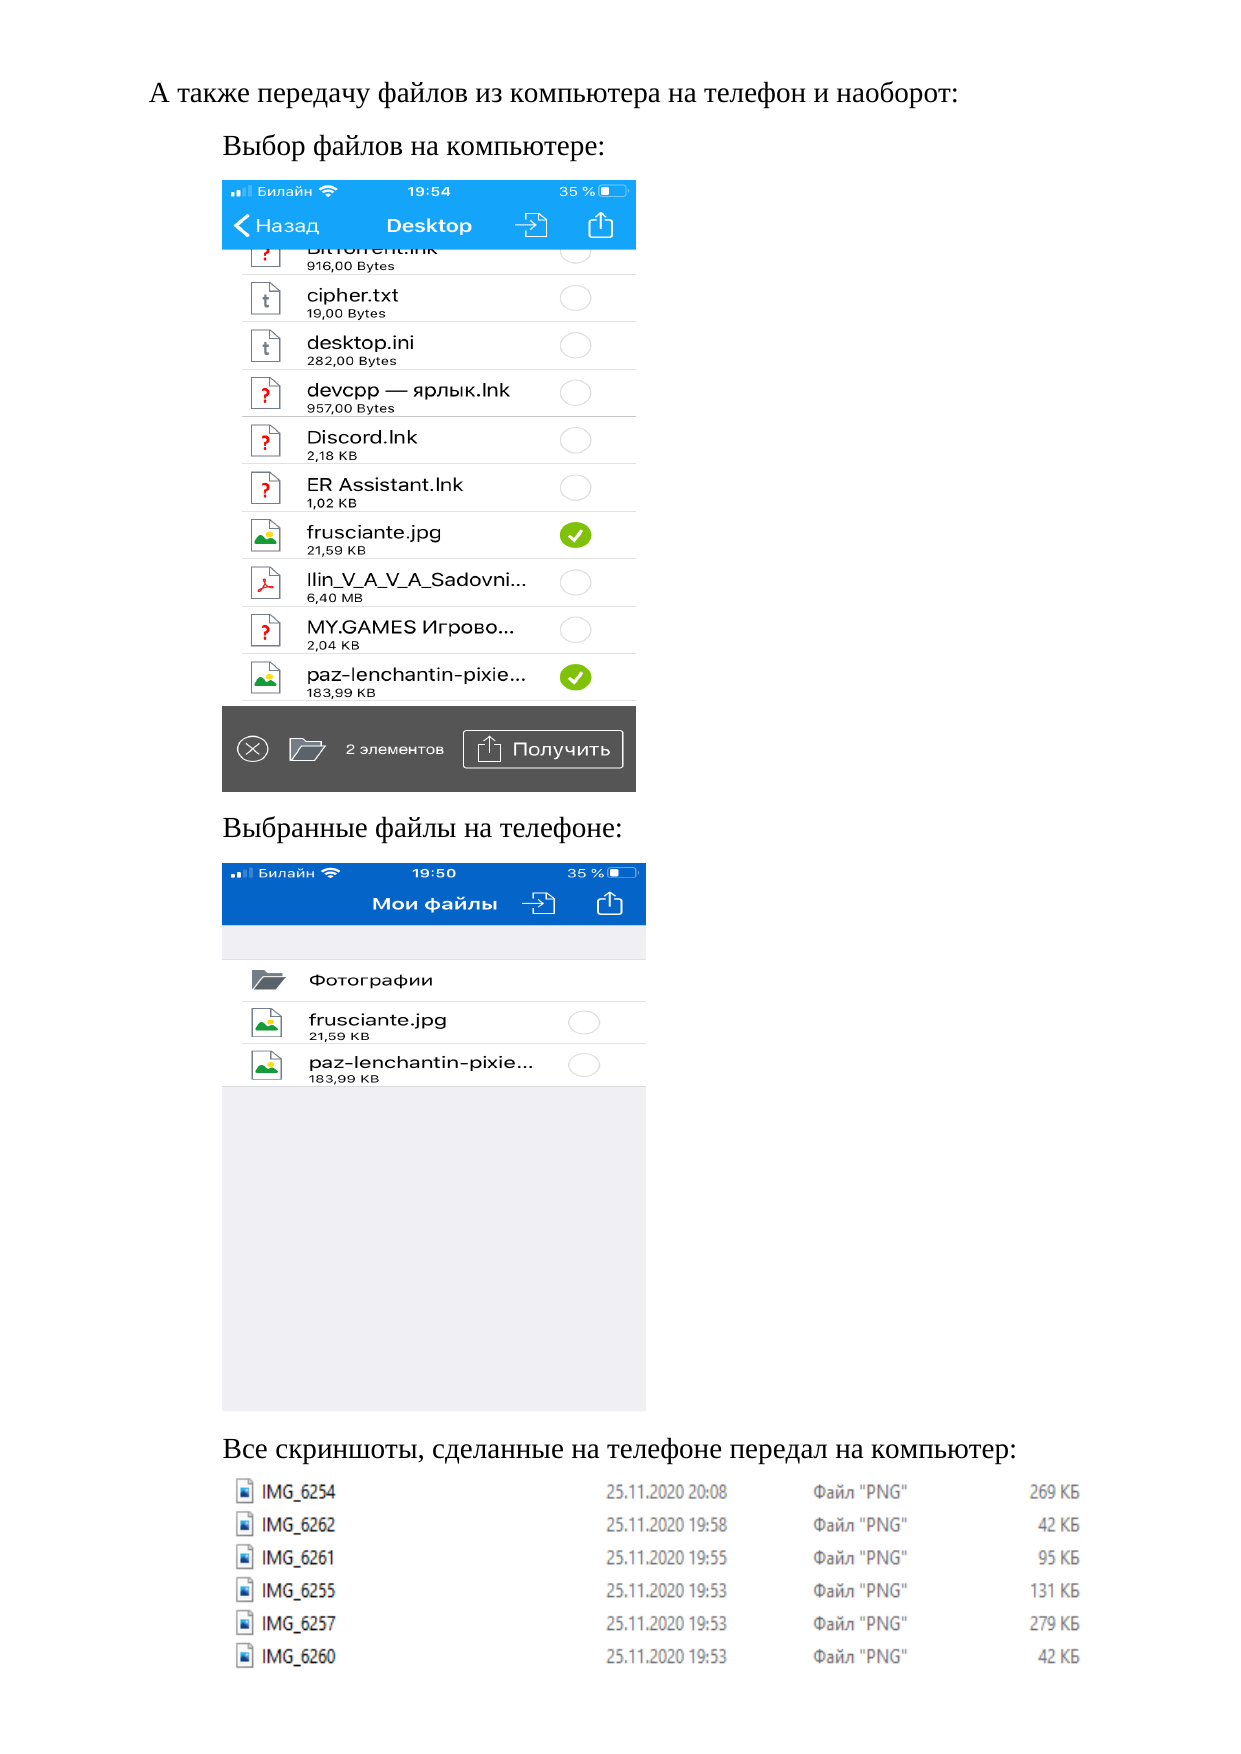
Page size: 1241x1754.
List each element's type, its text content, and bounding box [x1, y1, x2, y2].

picture [222, 1466, 1095, 1676]
picture [222, 863, 646, 1412]
picture [222, 180, 636, 792]
text А также передачу файлов из компьютера на телефон и наоборот: [75, 75, 1165, 108]
text Выбор файлов на компьютере: [75, 128, 1165, 161]
text Выбранные файлы на телефоне: [149, 811, 1165, 844]
